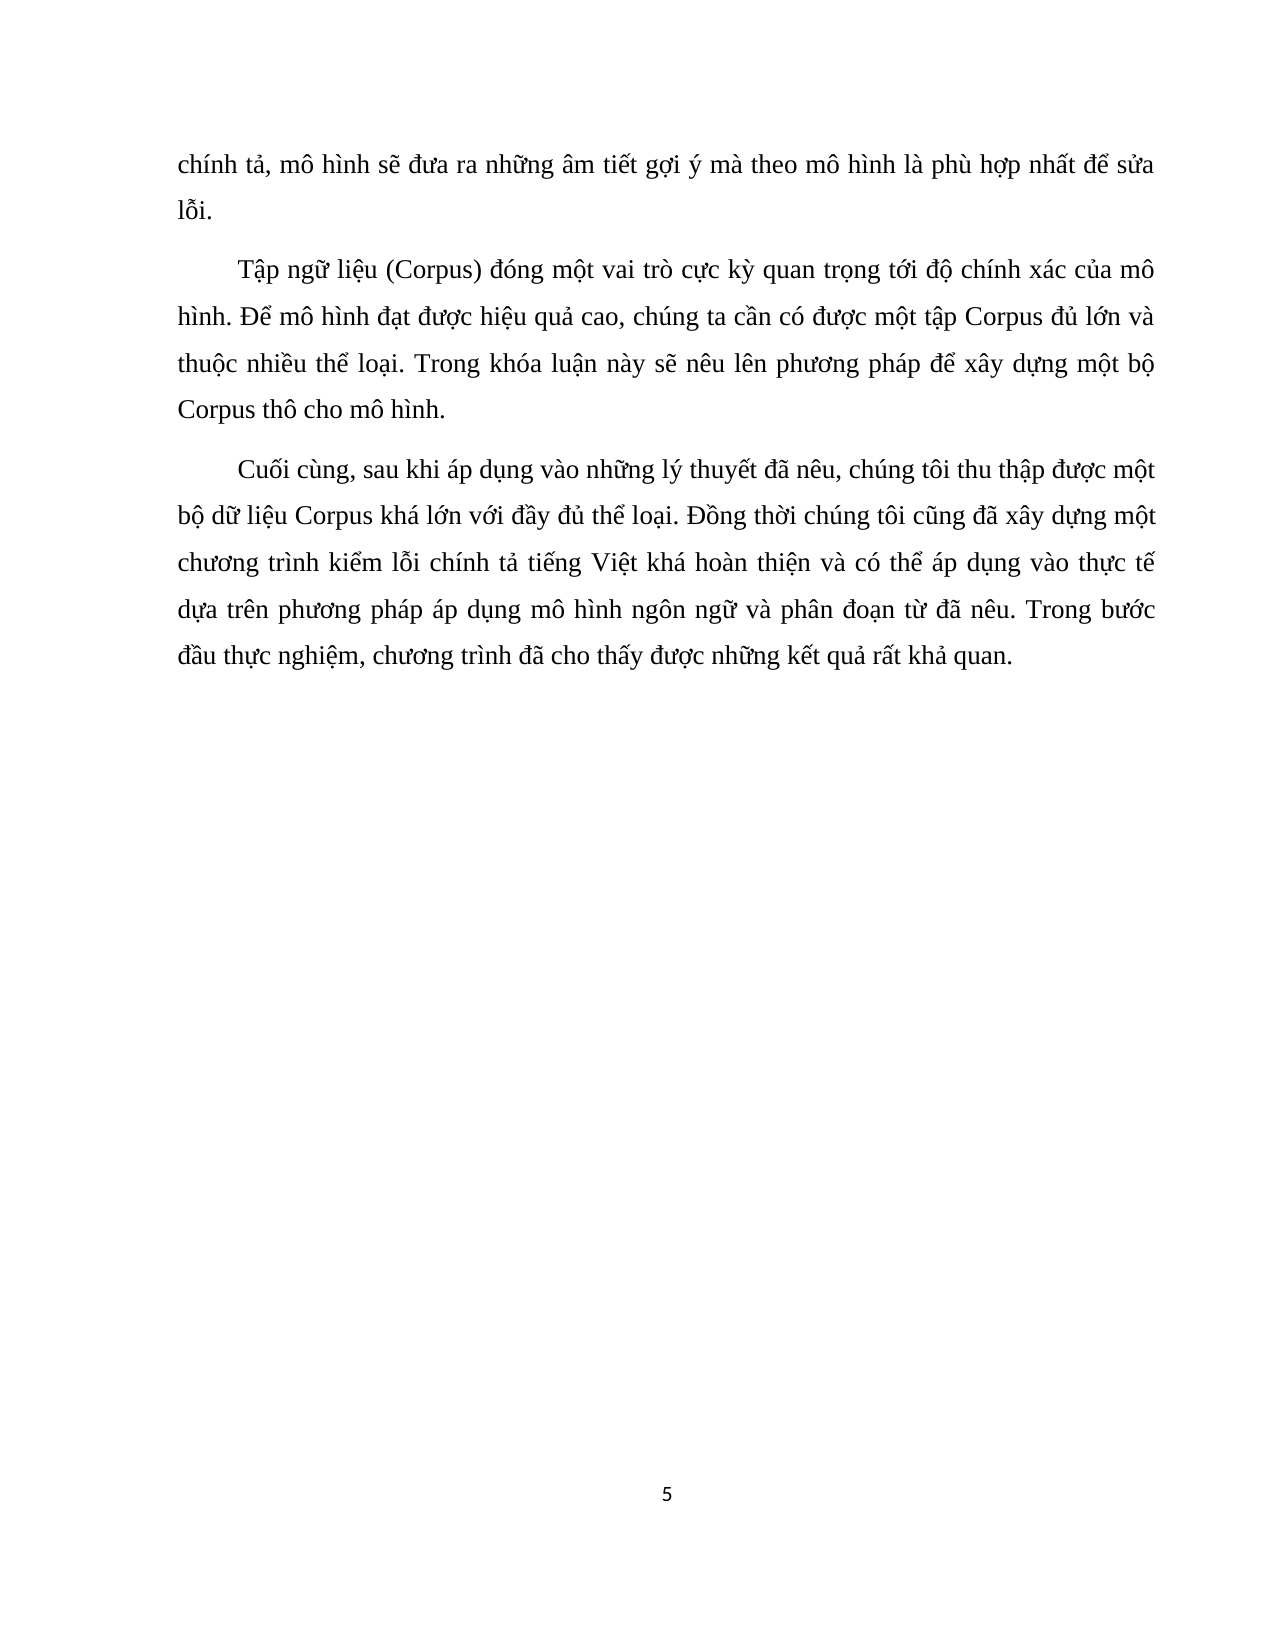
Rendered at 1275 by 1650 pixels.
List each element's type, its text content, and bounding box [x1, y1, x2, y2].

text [177, 148, 1157, 226]
text Cuối cùng, sau khi áp dụng vào những lý thuyết đã nêu, chúng tôi thu thập được một bộ dữ liệu Corpus khá lớn với đầy đủ thể loại. Đồng thời chúng tôi cũng đã xây dựng một chương trình kiểm lỗi chính tả tiếng Việt khá hoàn thiện và có thể áp dụng vào thực tế dựa trên phương pháp áp dụng mô hình ngôn ngữ và phân đoạn từ đã nêu. Trong bước đầu thực nghiệm, chương trình đã cho thấy được những kết quả rất khả quan. [177, 453, 1157, 671]
text Tập ngữ liệu (Corpus) đóng một vai trò cực kỳ quan trọng tới độ chính xác của mô hình. Để mô hình đạt được hiệu quả cao, chúng ta cần có được một tập Corpus đủ lớn và thuộc nhiều thể loại. Trong khóa luận này sẽ nêu lên phương pháp để xây dựng một bộ Corpus thô cho mô hình. [177, 253, 1157, 425]
